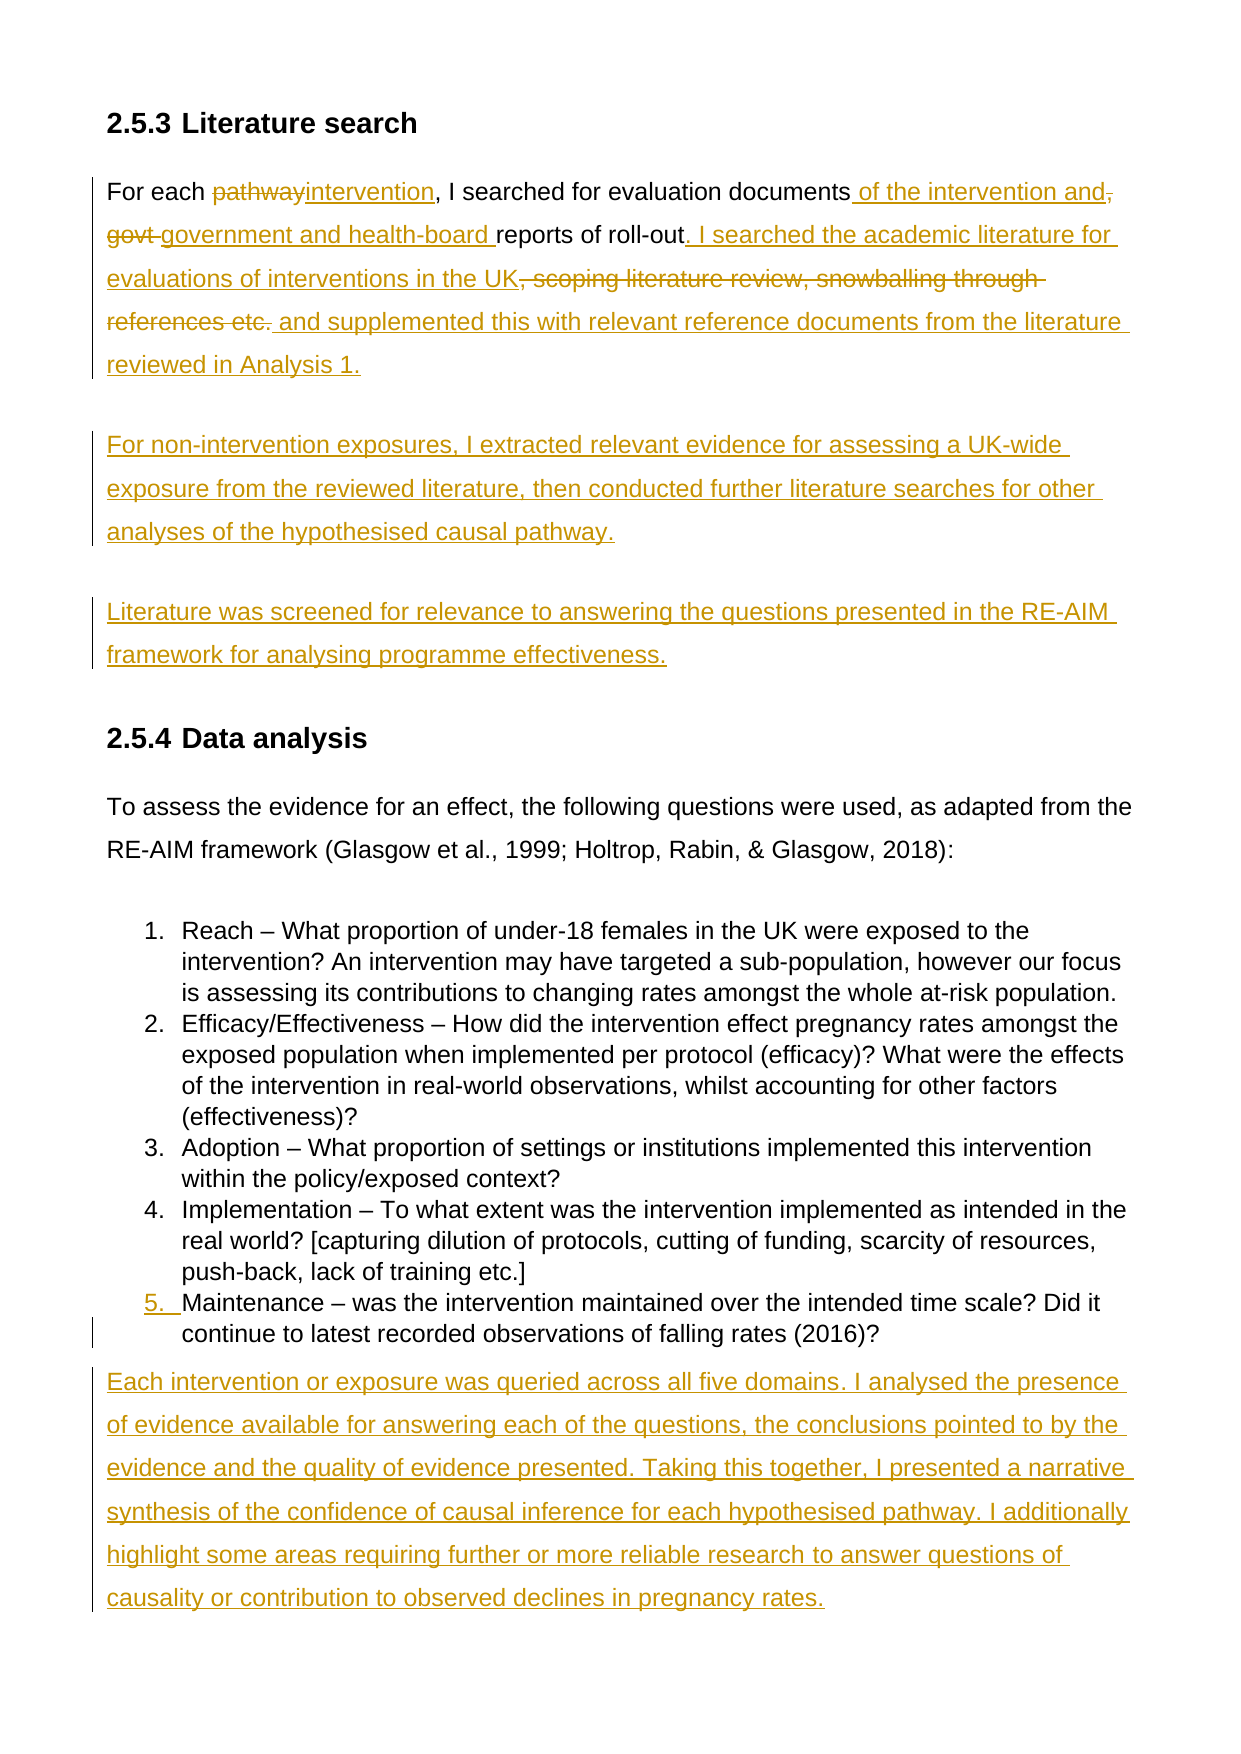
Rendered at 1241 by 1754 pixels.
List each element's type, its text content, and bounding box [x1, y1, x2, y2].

text To assess the evidence for an effect, the following questions were used, as adapted from the RE-AIM framework (Glasgow et al., 1999; Holtrop, Rabin, & Glasgow, 2018): [106, 792, 1134, 864]
subtitle Literature search [106, 106, 1134, 140]
list Adoption – What proportion of settings or institutions implemented this intervention within the policy/exposed context? [144, 1133, 1134, 1193]
subtitle Data analysis [106, 721, 1134, 755]
list Implementation – To what extent was the intervention implemented as intended in the real world? [capturing dilution of protocols, cutting of funding, scarcity of resources, push-back, lack of training etc.] [144, 1195, 1134, 1286]
list Efficacy/Effectiveness – How did the intervention effect pregnancy rates amongst the exposed population when implemented per protocol (efficacy)? What were the effects of the intervention in real-world observations, whilst accounting for other factors (effectiveness)? [144, 1009, 1134, 1131]
list Maintenance – was the intervention maintained over the intended time scale? Did it continue to latest recorded observations of falling rates (2016)? [144, 1288, 1134, 1348]
text For each , I searched for evaluation documents reports of roll-out [106, 177, 1134, 379]
list Reach – What proportion of under-18 females in the UK were exposed to the intervention? An intervention may have targeted a sub-population, however our focus is assessing its contributions to changing rates amongst the whole at-risk population. [144, 916, 1134, 1007]
